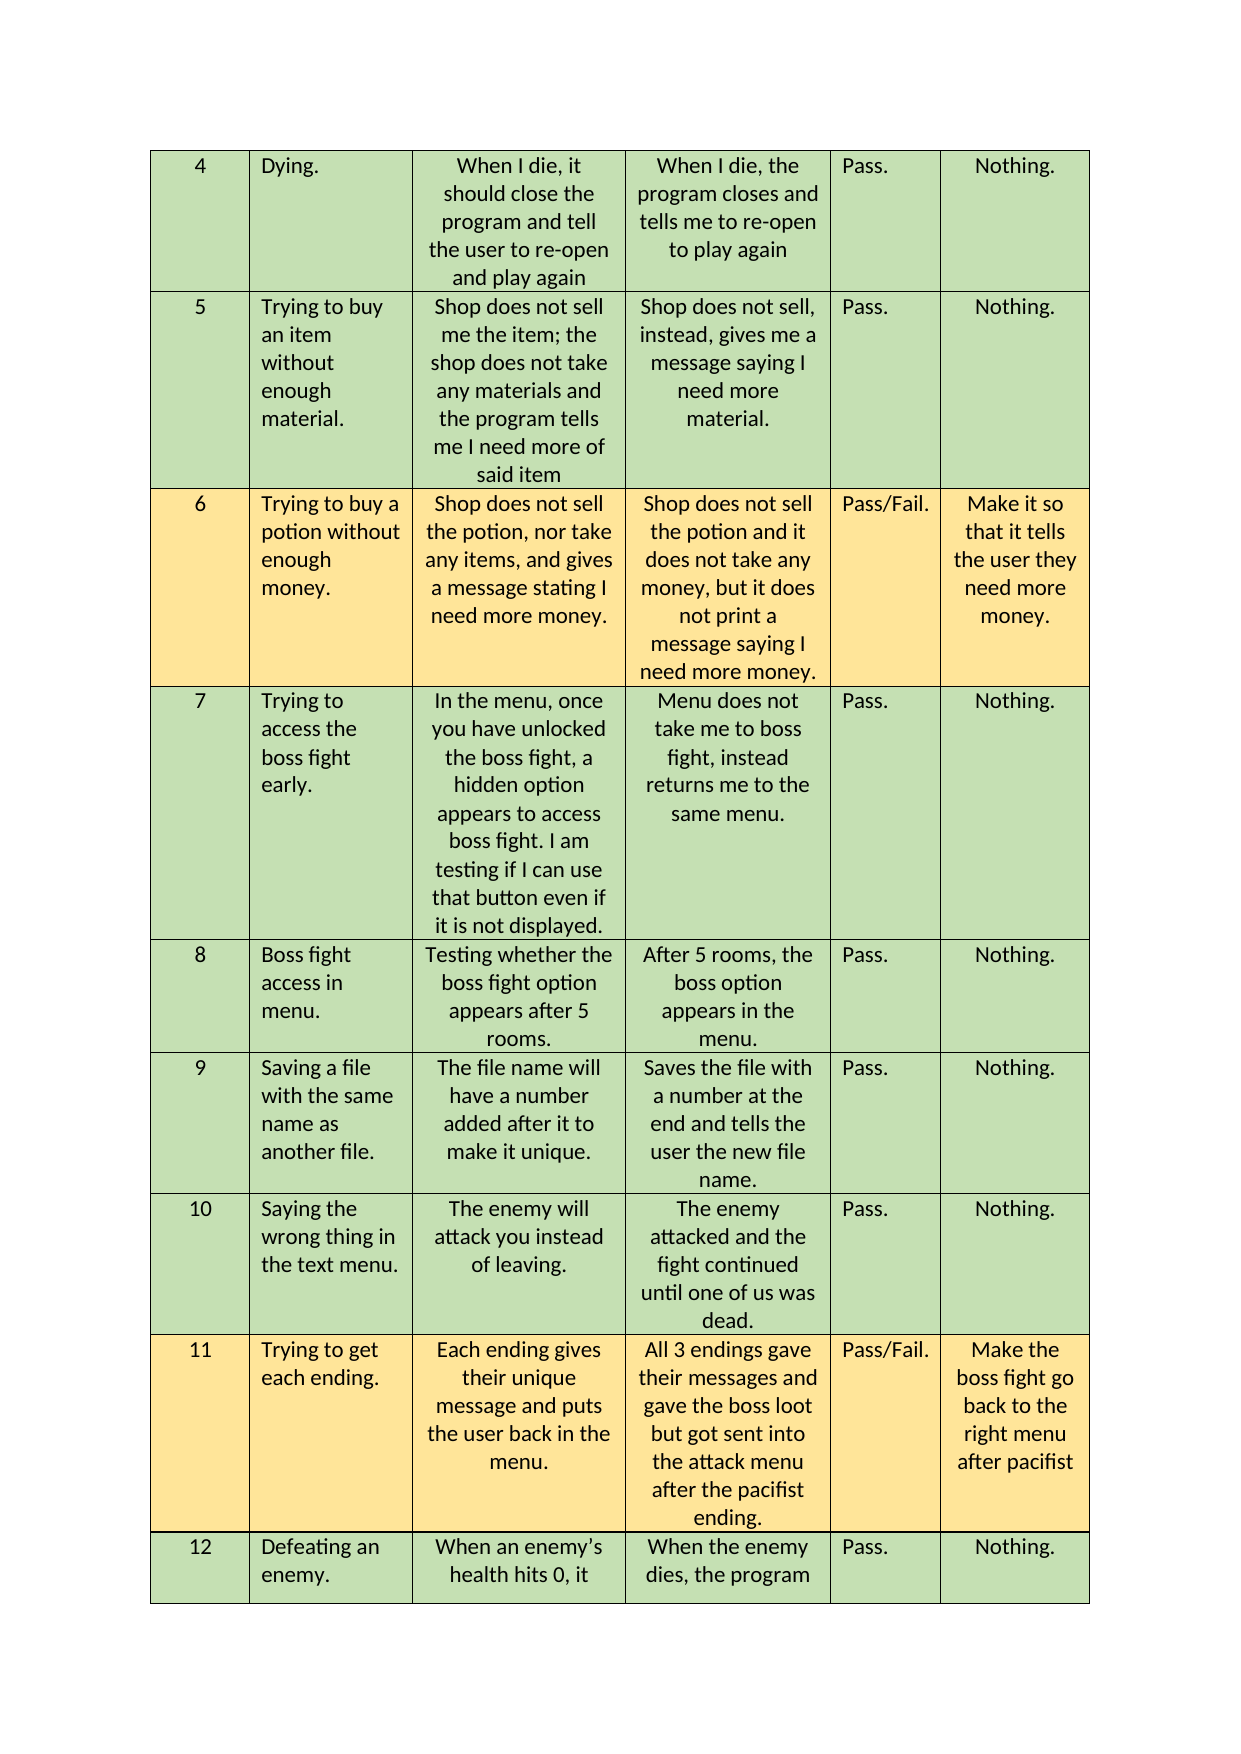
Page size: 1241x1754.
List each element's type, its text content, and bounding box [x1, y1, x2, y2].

table_cell Pass. [831, 940, 940, 1052]
table_cell Nothing. [941, 1533, 1089, 1603]
table_cell 6 [151, 489, 249, 686]
table_cell Testing whether the boss fight option appears after 5 rooms. [413, 940, 625, 1052]
table_cell Pass. [831, 1194, 940, 1334]
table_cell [626, 1533, 830, 1603]
table_cell Pass. [831, 151, 940, 291]
table_cell Trying to access the boss fight early. [250, 687, 412, 939]
table_cell The file name will have a number added after it to make it unique. [413, 1053, 625, 1193]
table_cell Pass/Fail. [831, 1335, 940, 1531]
table_cell Make the boss fight go back to the right menu after pacifist [941, 1335, 1089, 1531]
table_cell Shop does not sell, instead, gives me a message saying I need more material. [626, 292, 830, 488]
table_cell Pass. [831, 1533, 940, 1603]
table_cell When I die, it should close the program and tell the user to re-open and play again [413, 151, 625, 291]
table_cell The enemy will attack you instead of leaving. [413, 1194, 625, 1334]
table_cell In the menu, once you have unlocked the boss fight, a hidden option appears to access boss fight. I am testing if I can use that button even if it is not displayed. [413, 687, 625, 939]
table_cell The enemy attacked and the fight continued until one of us was dead. [626, 1194, 830, 1334]
table_cell Saving a file with the same name as another file. [250, 1053, 412, 1193]
table_cell Nothing. [941, 292, 1089, 488]
table_cell After 5 rooms, the boss option appears in the menu. [626, 940, 830, 1052]
table_cell Shop does not sell me the item; the shop does not take any materials and the program tells me I need more of said item [413, 292, 625, 488]
table_cell Trying to buy an item without enough material. [250, 292, 412, 488]
table_cell When I die, the program closes and tells me to re-open to play again [626, 151, 830, 291]
table_cell Defeating an enemy. [250, 1533, 412, 1603]
table_cell 4 [151, 151, 249, 291]
table_cell Trying to buy a potion without enough money. [250, 489, 412, 686]
table_cell Nothing. [941, 687, 1089, 939]
table_cell Boss fight access in menu. [250, 940, 412, 1052]
table_cell Make it so that it tells the user they need more money. [941, 489, 1089, 686]
table_cell Nothing. [941, 151, 1089, 291]
table_cell 9 [151, 1053, 249, 1193]
table_cell Pass/Fail. [831, 489, 940, 686]
table_cell 11 [151, 1335, 249, 1531]
table_cell Each ending gives their unique message and puts the user back in the menu. [413, 1335, 625, 1531]
table_cell Pass. [831, 1053, 940, 1193]
table_cell Shop does not sell the potion and it does not take any money, but it does not print a message saying I need more money. [626, 489, 830, 686]
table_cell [413, 1533, 625, 1603]
table_cell Nothing. [941, 1194, 1089, 1334]
table_cell 7 [151, 687, 249, 939]
table_cell Trying to get each ending. [250, 1335, 412, 1531]
table_cell Menu does not take me to boss fight, instead returns me to the same menu. [626, 687, 830, 939]
table_cell 12 [151, 1533, 249, 1603]
table_cell Nothing. [941, 940, 1089, 1052]
table_cell Saves the file with a number at the end and tells the user the new file name. [626, 1053, 830, 1193]
table_cell 10 [151, 1194, 249, 1334]
table_cell 8 [151, 940, 249, 1052]
table_cell Shop does not sell the potion, nor take any items, and gives a message stating I need more money. [413, 489, 625, 686]
table_cell All 3 endings gave their messages and gave the boss loot but got sent into the attack menu after the pacifist ending. [626, 1335, 830, 1531]
table_cell 5 [151, 292, 249, 488]
table_cell Nothing. [941, 1053, 1089, 1193]
table_cell Pass. [831, 687, 940, 939]
table_cell Saying the wrong thing in the text menu. [250, 1194, 412, 1334]
table_cell Pass. [831, 292, 940, 488]
table_cell Dying. [250, 151, 412, 291]
